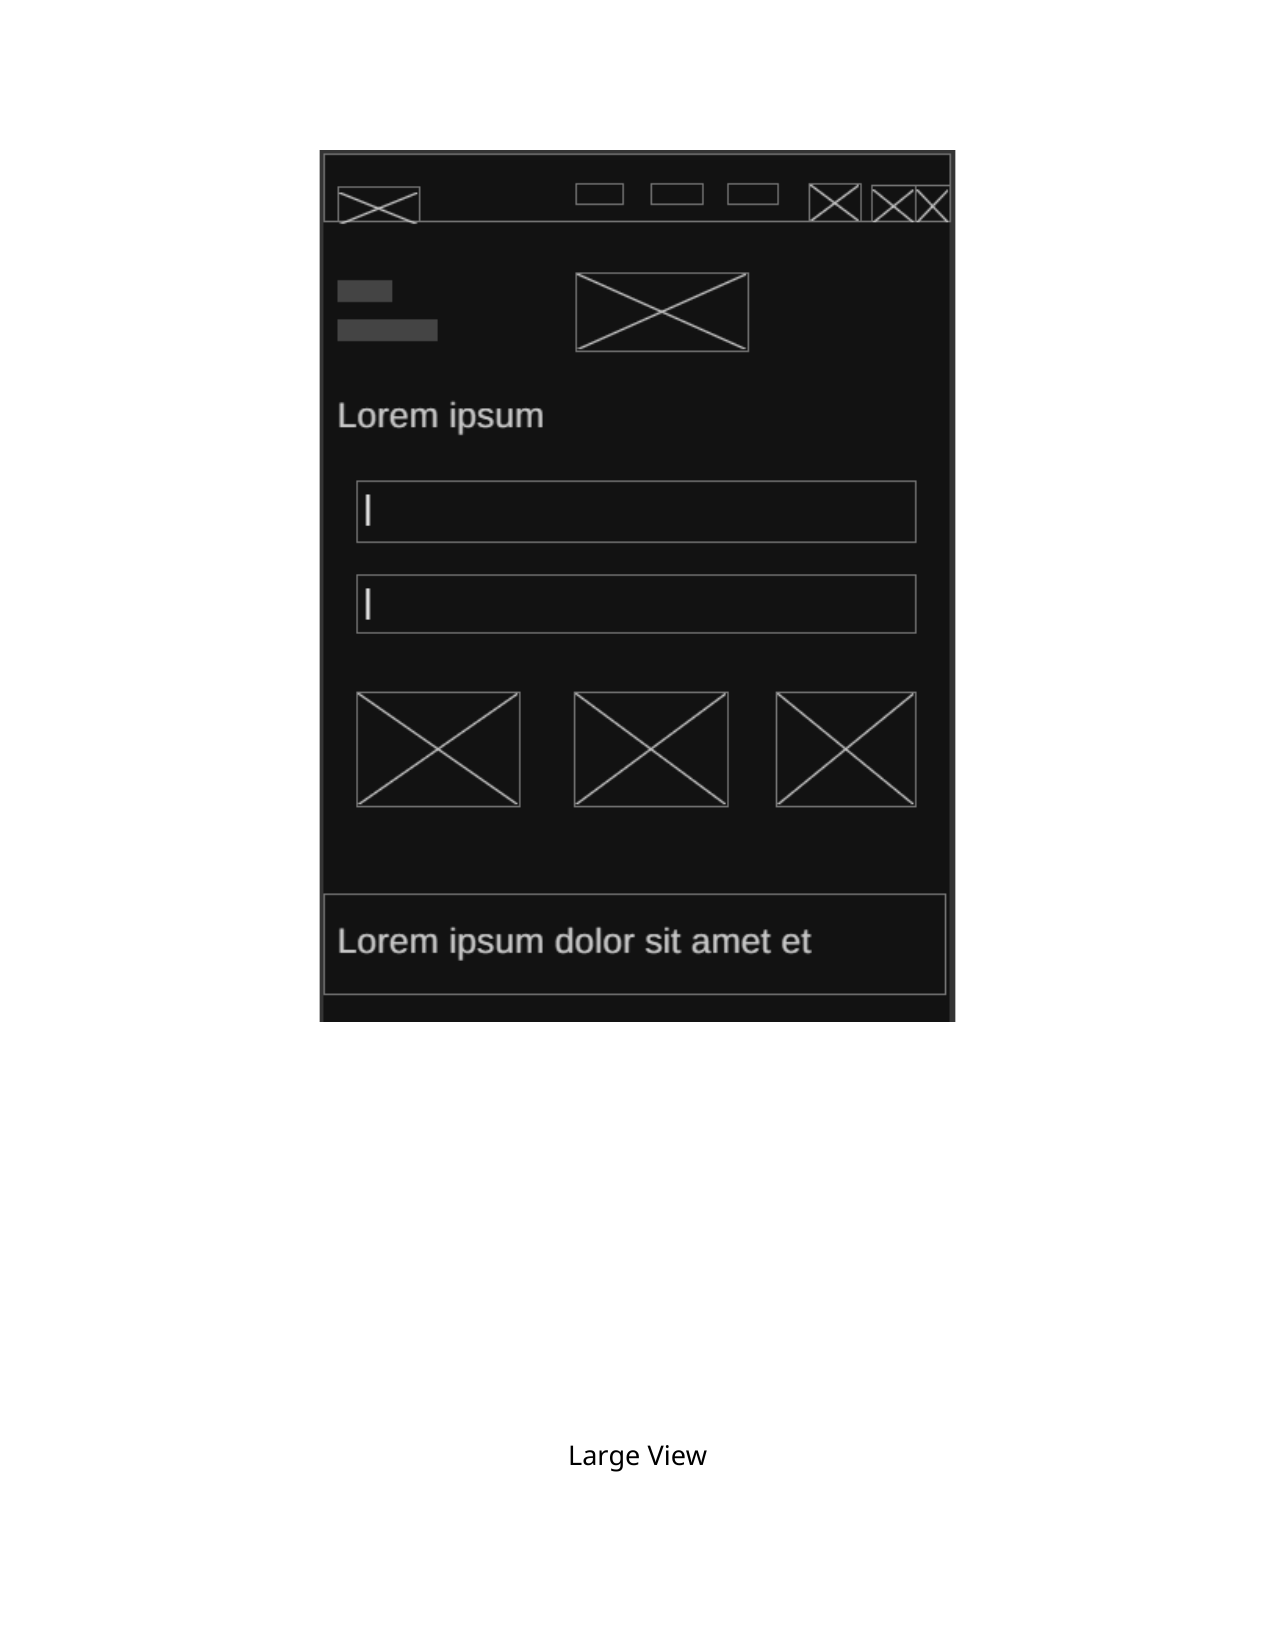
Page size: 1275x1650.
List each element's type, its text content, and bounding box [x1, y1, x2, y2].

picture [319, 150, 956, 1022]
text Large View [150, 1436, 1125, 1473]
